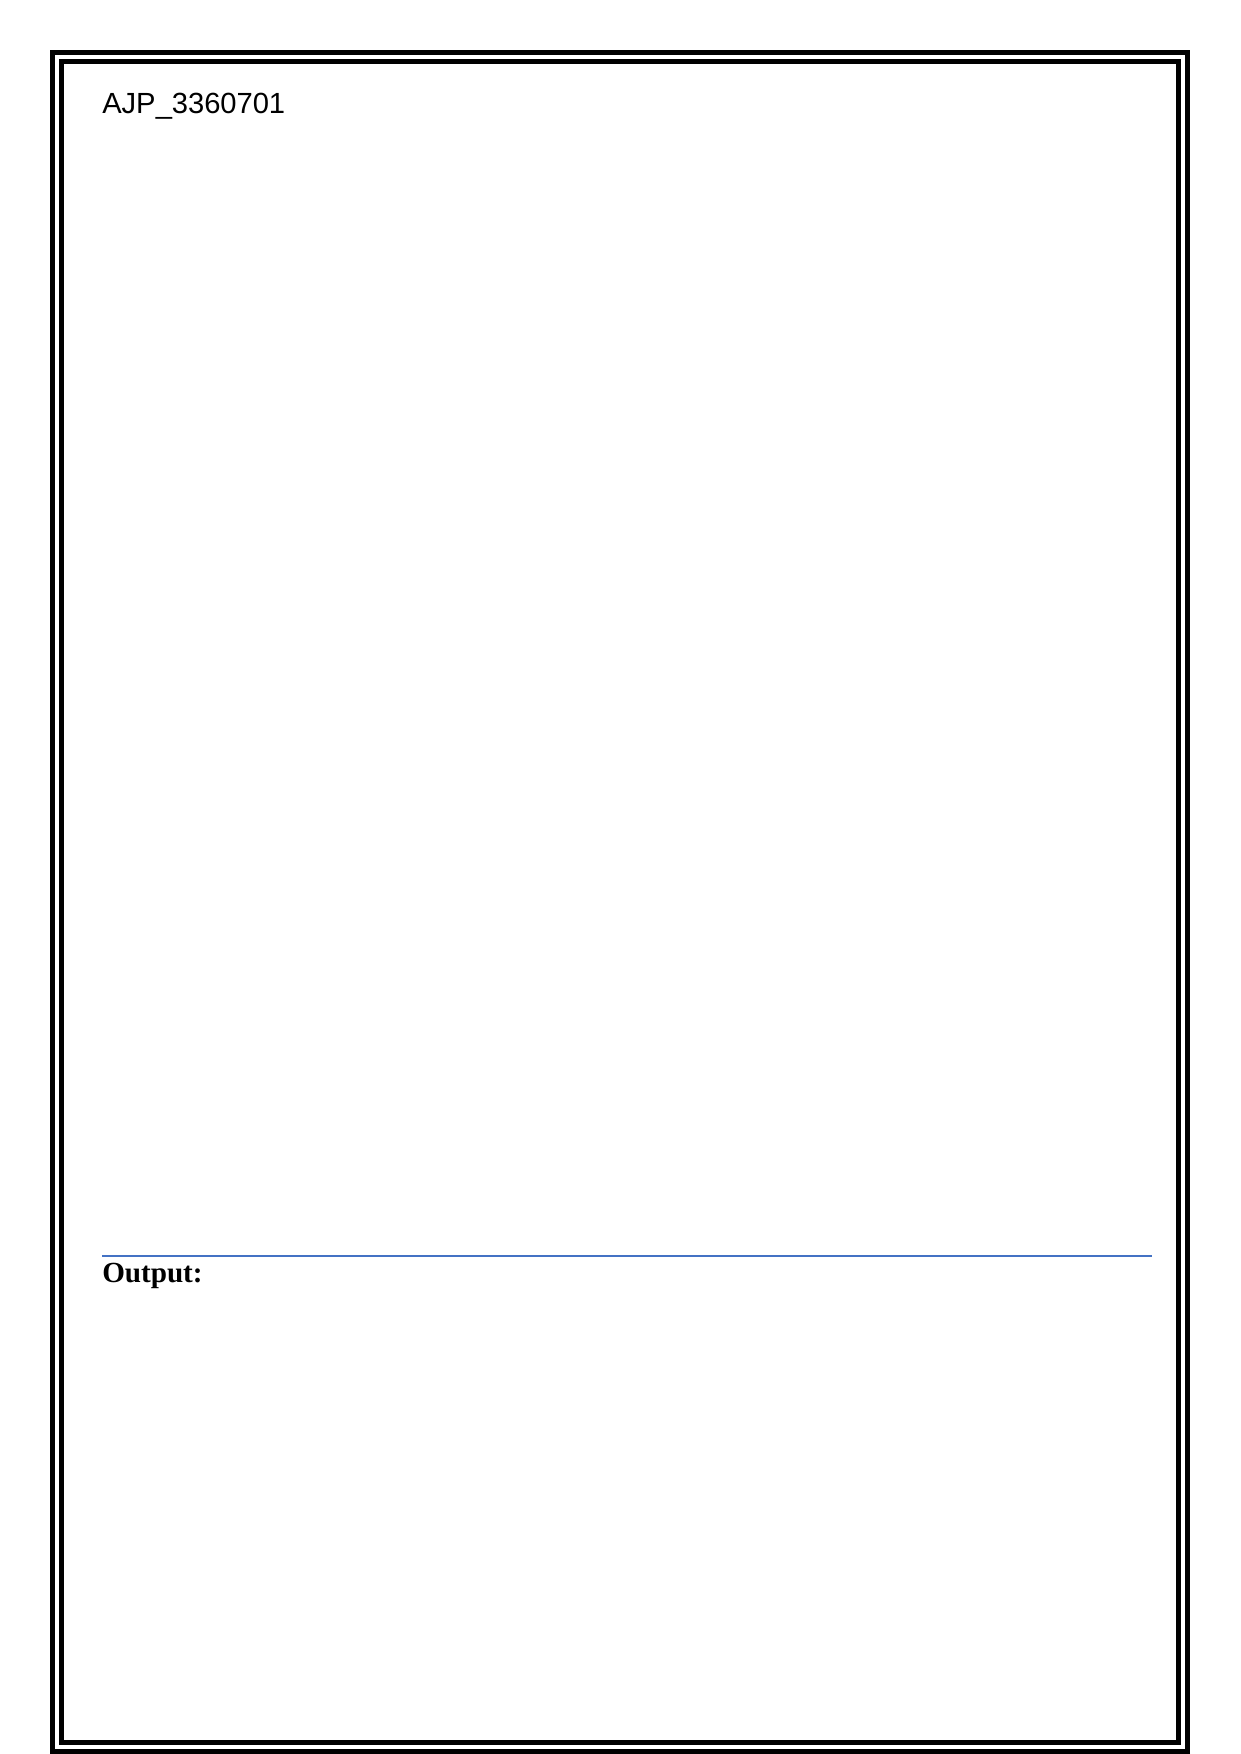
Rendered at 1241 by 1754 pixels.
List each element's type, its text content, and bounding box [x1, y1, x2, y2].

text Output: [102, 1255, 1153, 1288]
